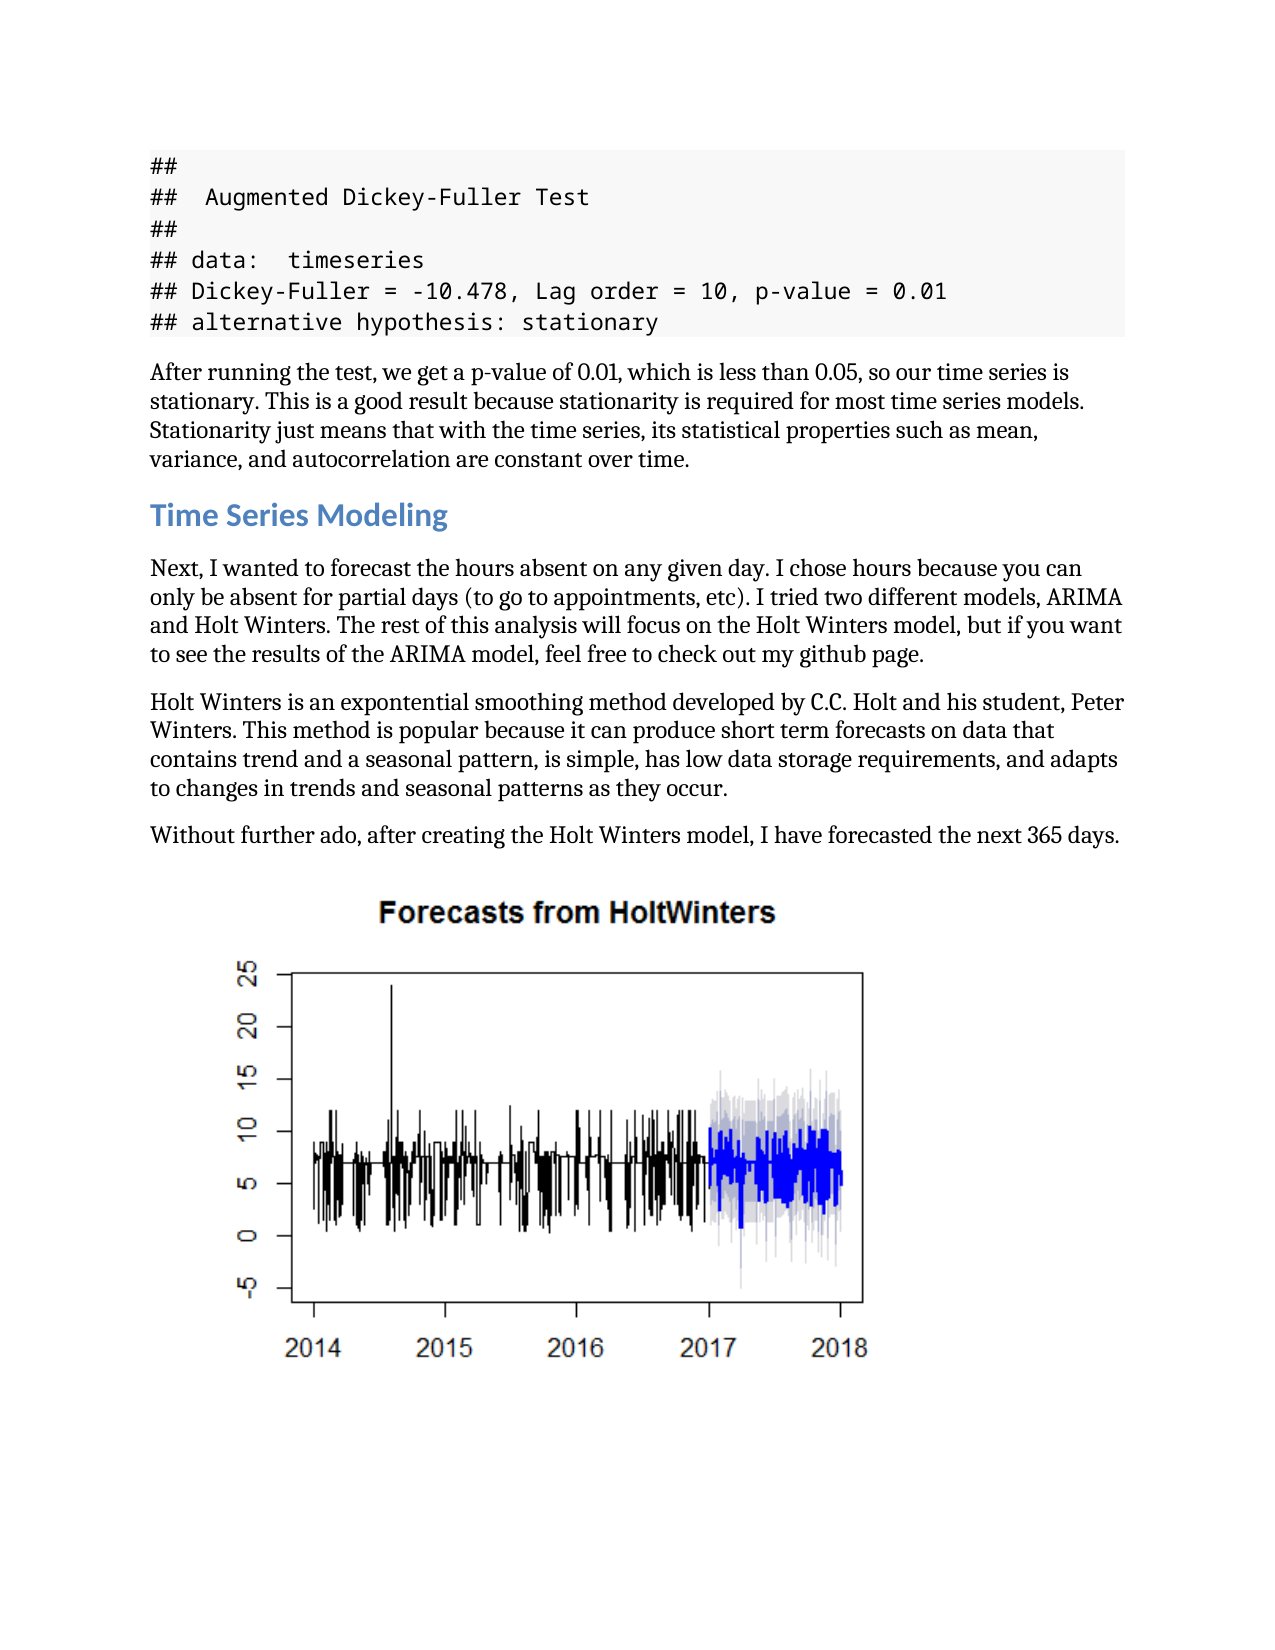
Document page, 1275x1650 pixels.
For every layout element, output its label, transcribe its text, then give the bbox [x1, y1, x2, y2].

text Holt Winters is an expontential smoothing method developed by C.C. Holt and his student, Peter Winters. This method is popular because it can produce short term forecasts on data that contains trend and a seasonal pattern, is simple, has low data storage requirements, and adapts to changes in trends and seasonal patterns as they occur. [150, 687, 1125, 802]
text After running the test, we get a p-value of 0.01, which is less than 0.05, so our time series is stationary. This is a good result because stationarity is required for most time series models. Stationarity just means that with the time series, its statistical properties such as mean, variance, and autocorrelation are constant over time. [150, 358, 1125, 473]
subtitle Time Series Modeling [150, 494, 1125, 535]
text Next, I wanted to forecast the hours absent on any given day. I chose hours because you can only be absent for partial days (to go to appointments, etc). I tried two different models, ARIMA and Holt Winters. The rest of this analysis will focus on the Holt Winters model, but if you want to see the results of the ARIMA model, feel free to check out my github page. [150, 554, 1125, 669]
text ## ## Augmented Dickey-Fuller Test ## ## data: timeseries ## Dickey-Fuller = -10.478, Lag order = 10, p-value = 0.01 ## alternative hypothesis: stationary [150, 150, 1125, 337]
picture [168, 850, 927, 1457]
